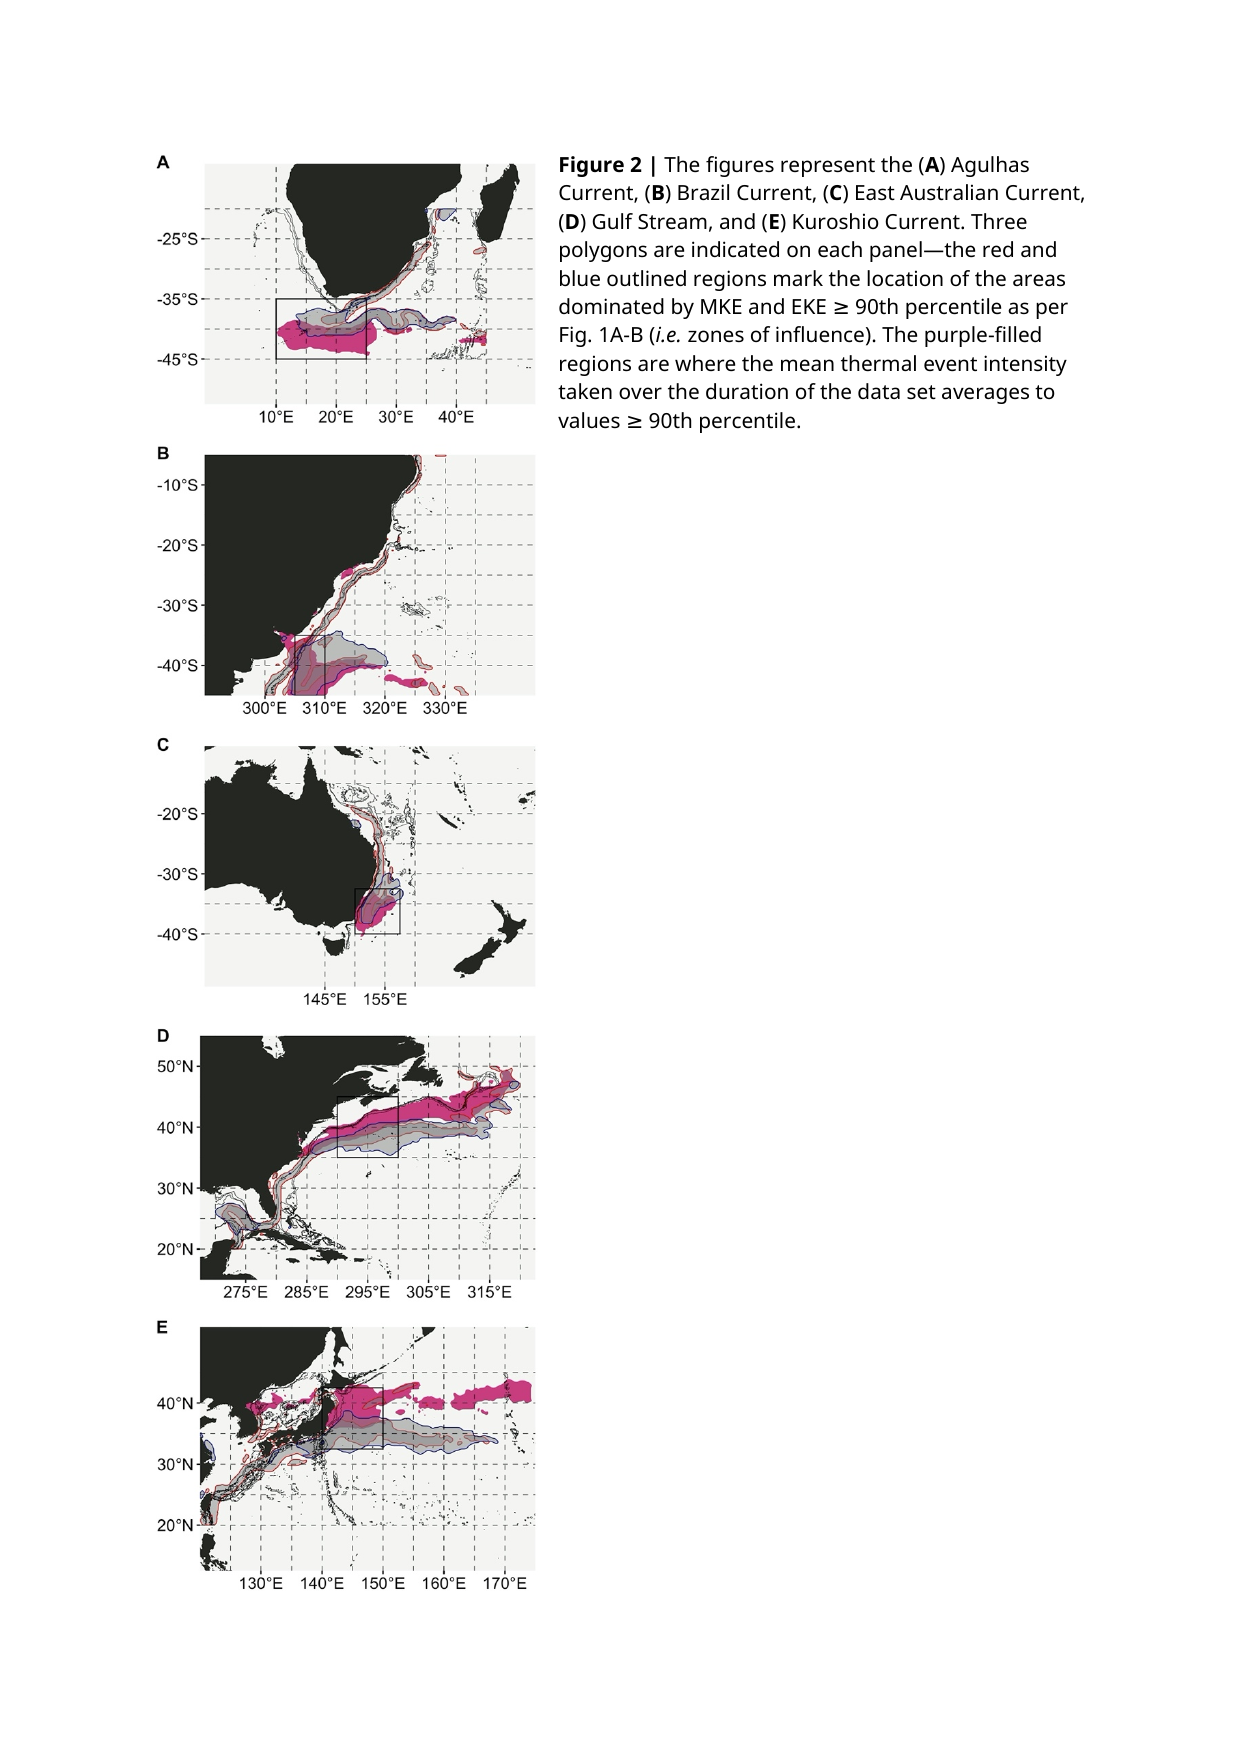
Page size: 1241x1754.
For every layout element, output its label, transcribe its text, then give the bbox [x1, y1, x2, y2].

text Figure 2 | The figures represent the (A) Agulhas Current, (B) Brazil Current, (C) East Australian Current, (D) Gulf Stream, and (E) Kuroshio Current. Three polygons are indicated on each panel—the red and blue outlined regions mark the location of the areas dominated by MKE and EKE ≥ 90th percentile as per Fig. 1A-B (i.e. zones of influence). The purple-filled regions are where the mean thermal event intensity taken over the duration of the data set averages to values ≥ 90th percentile. [540, 150, 1090, 434]
picture [150, 150, 540, 1602]
